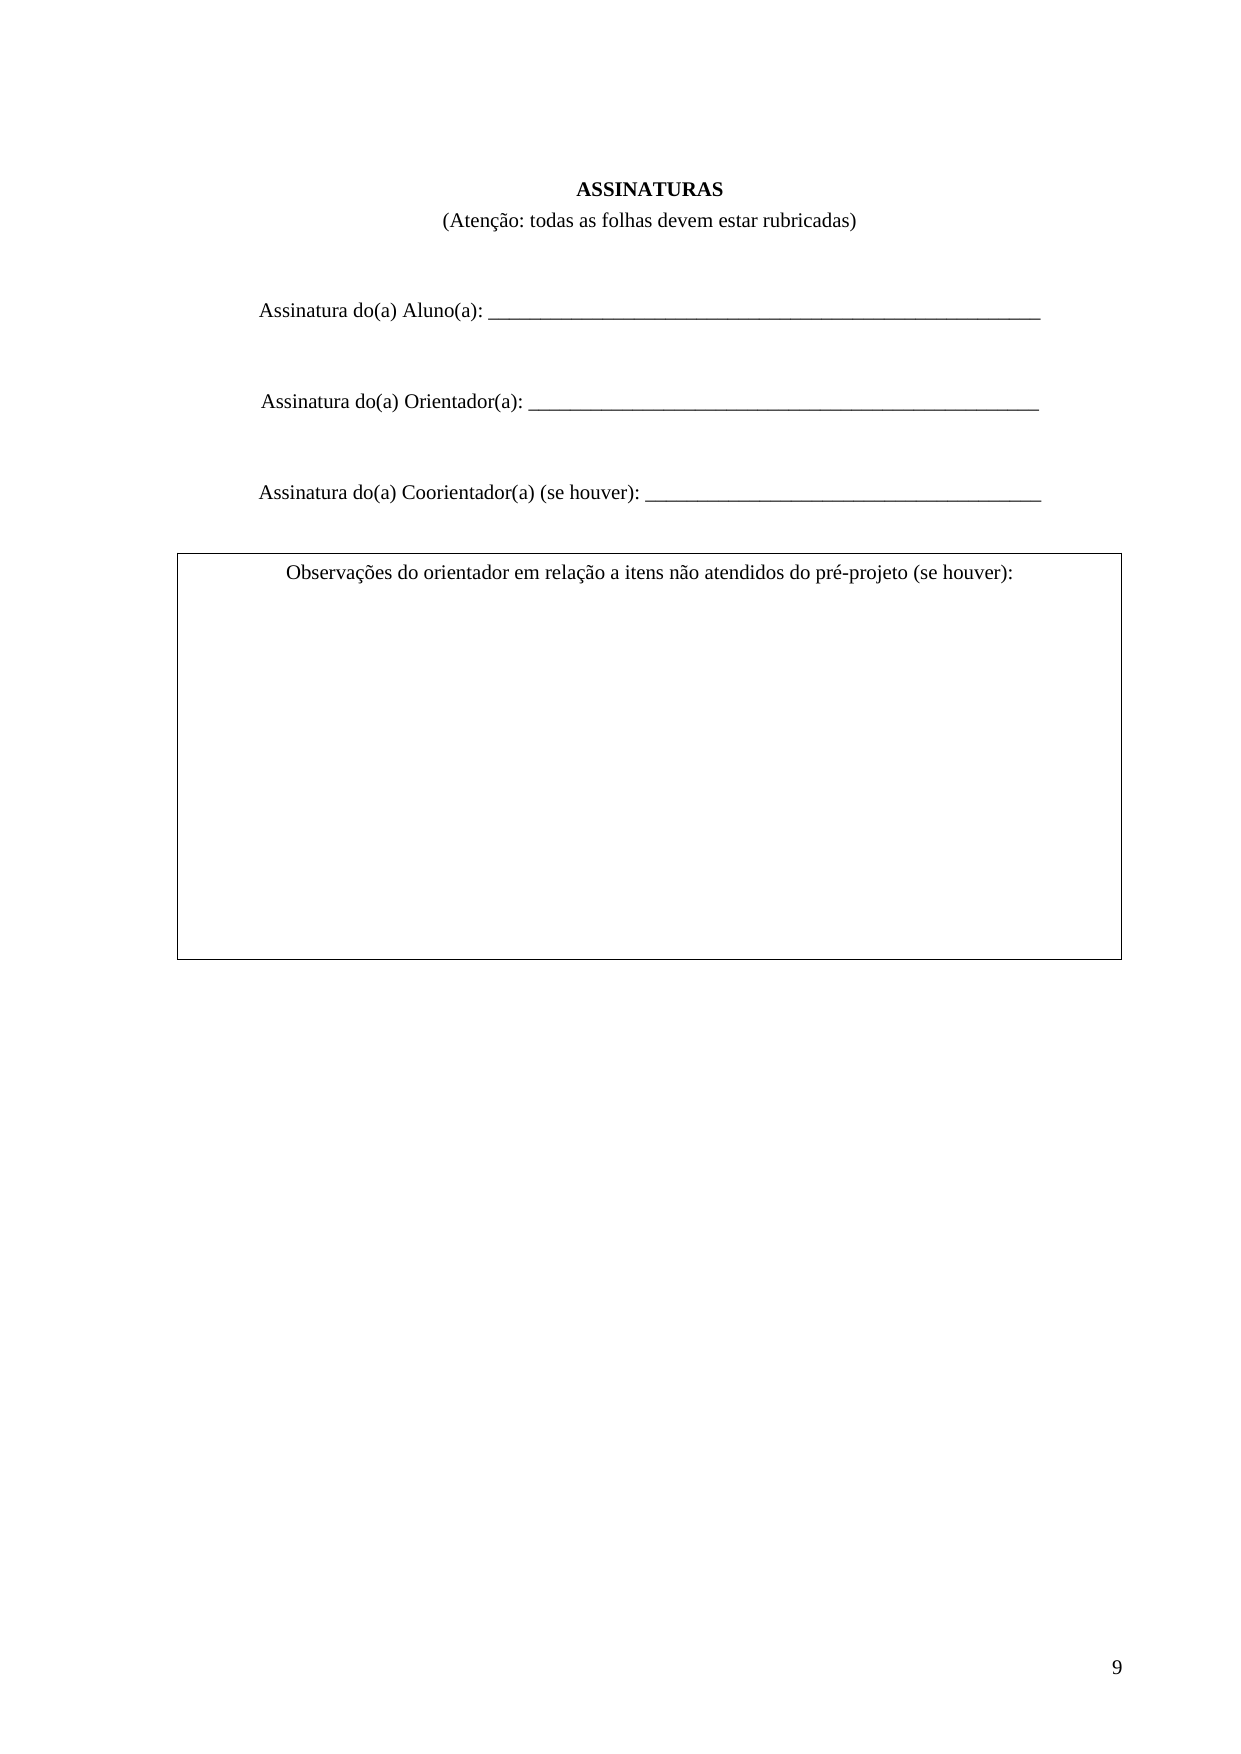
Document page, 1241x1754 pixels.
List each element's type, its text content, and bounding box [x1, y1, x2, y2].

text (Atenção: todas as folhas devem estar rubricadas) [177, 207, 1122, 232]
text ASSINATURAS [177, 177, 1122, 201]
text Assinatura do(a) Orientador(a): _________________________________________________ [177, 389, 1122, 413]
text Assinatura do(a) Coorientador(a) (se houver): ______________________________________ [177, 480, 1122, 504]
text Assinatura do(a) Aluno(a): _____________________________________________________ [177, 298, 1122, 322]
table_header Observações do orientador em relação a itens não atendidos do pré-projeto (se houver): [178, 554, 1121, 959]
